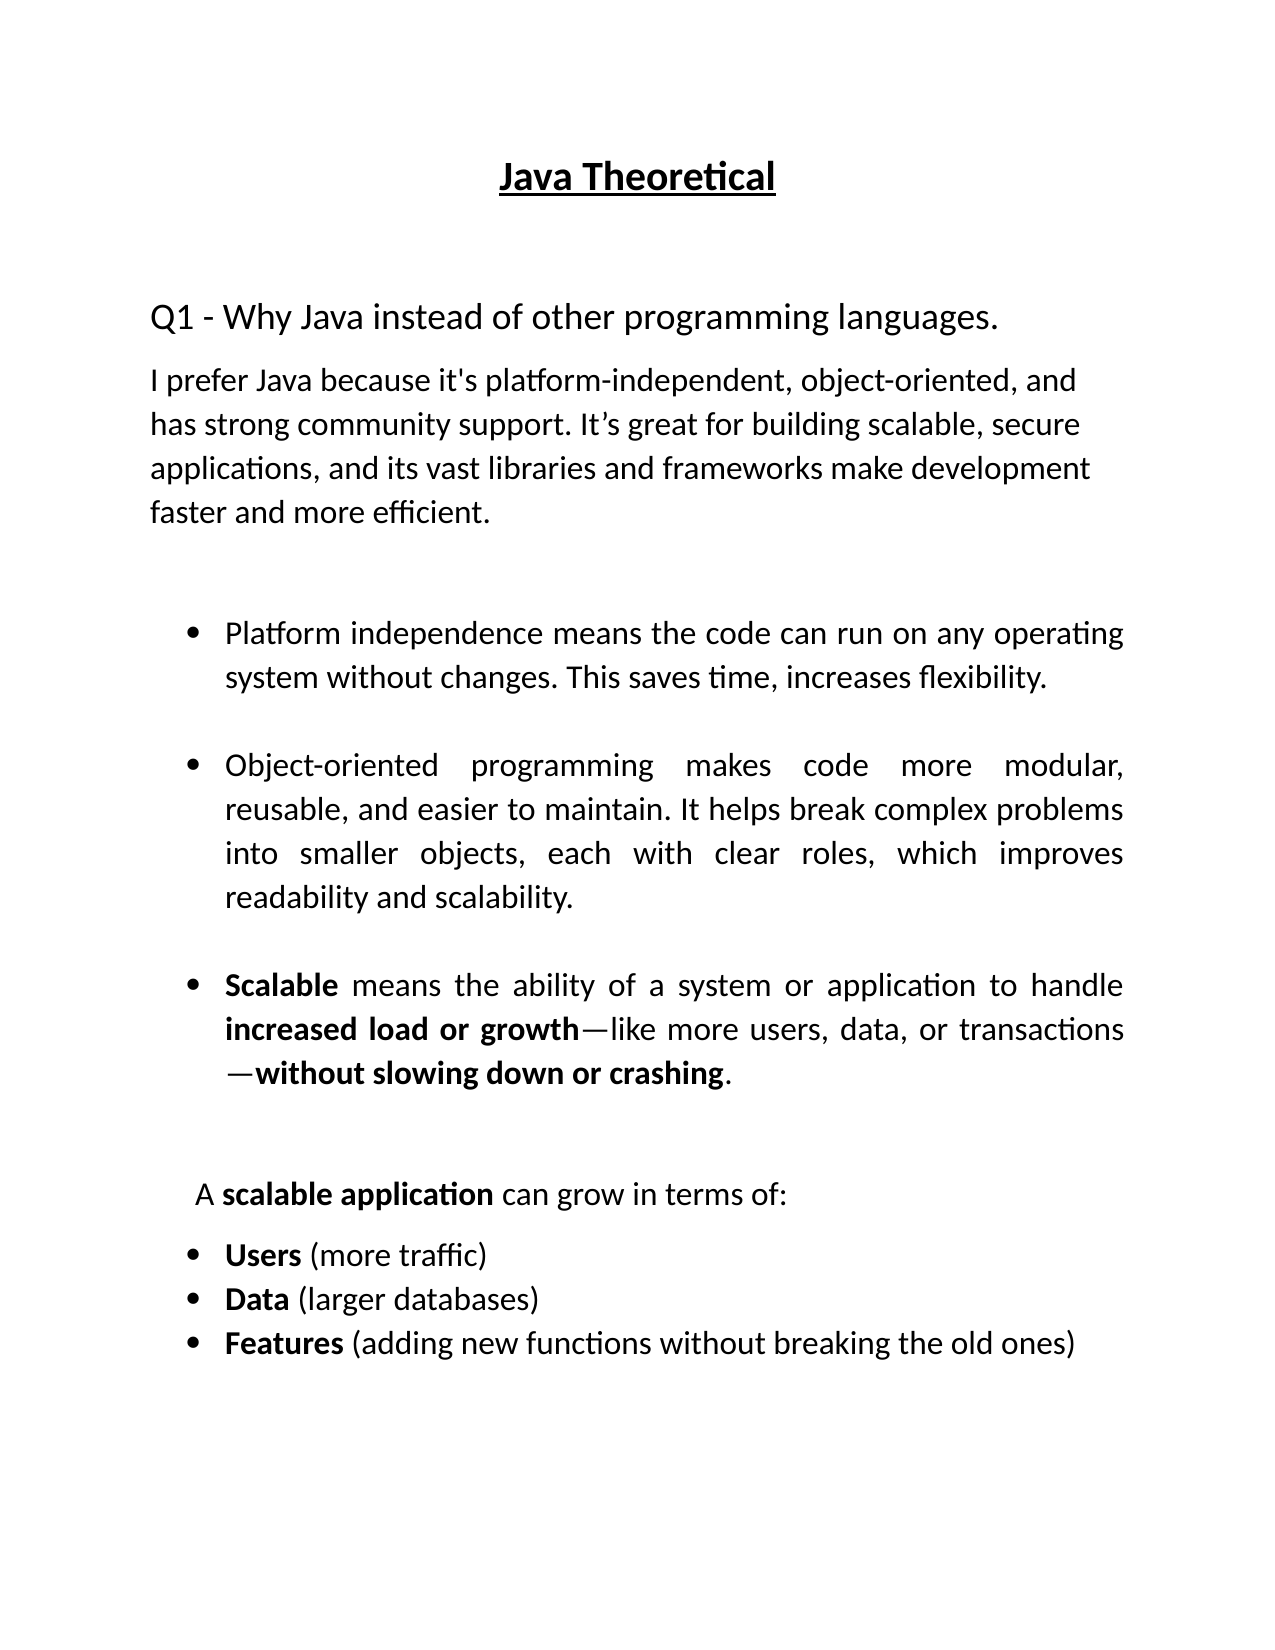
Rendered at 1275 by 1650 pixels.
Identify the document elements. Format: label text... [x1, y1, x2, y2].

list Object-oriented programming makes code more modular, reusable, and easier to maintain. It helps break complex problems into smaller objects, each with clear roles, which improves readability and scalability. [187, 744, 1125, 917]
list Scalable means the ability of a system or application to handle increased load or growth—like more users, data, or transactions—without slowing down or crashing. [187, 964, 1125, 1093]
text Java Theoretical [150, 150, 1125, 201]
list Platform independence means the code can run on any operating system without changes. This saves time, increases flexibility. [187, 612, 1125, 697]
text I prefer Java because it's platform-independent, object-oriented, and has strong community support. It’s great for building scalable, secure applications, and its vast libraries and frameworks make development faster and more efficient. [150, 359, 1125, 532]
list Data (larger databases) [187, 1278, 1125, 1318]
text Q1 - Why Java instead of other programming languages. [150, 293, 1125, 339]
list Users (more traffic) [187, 1234, 1125, 1274]
list Features (adding new functions without breaking the old ones) [187, 1322, 1125, 1362]
text A scalable application can grow in terms of: [187, 1173, 1125, 1214]
